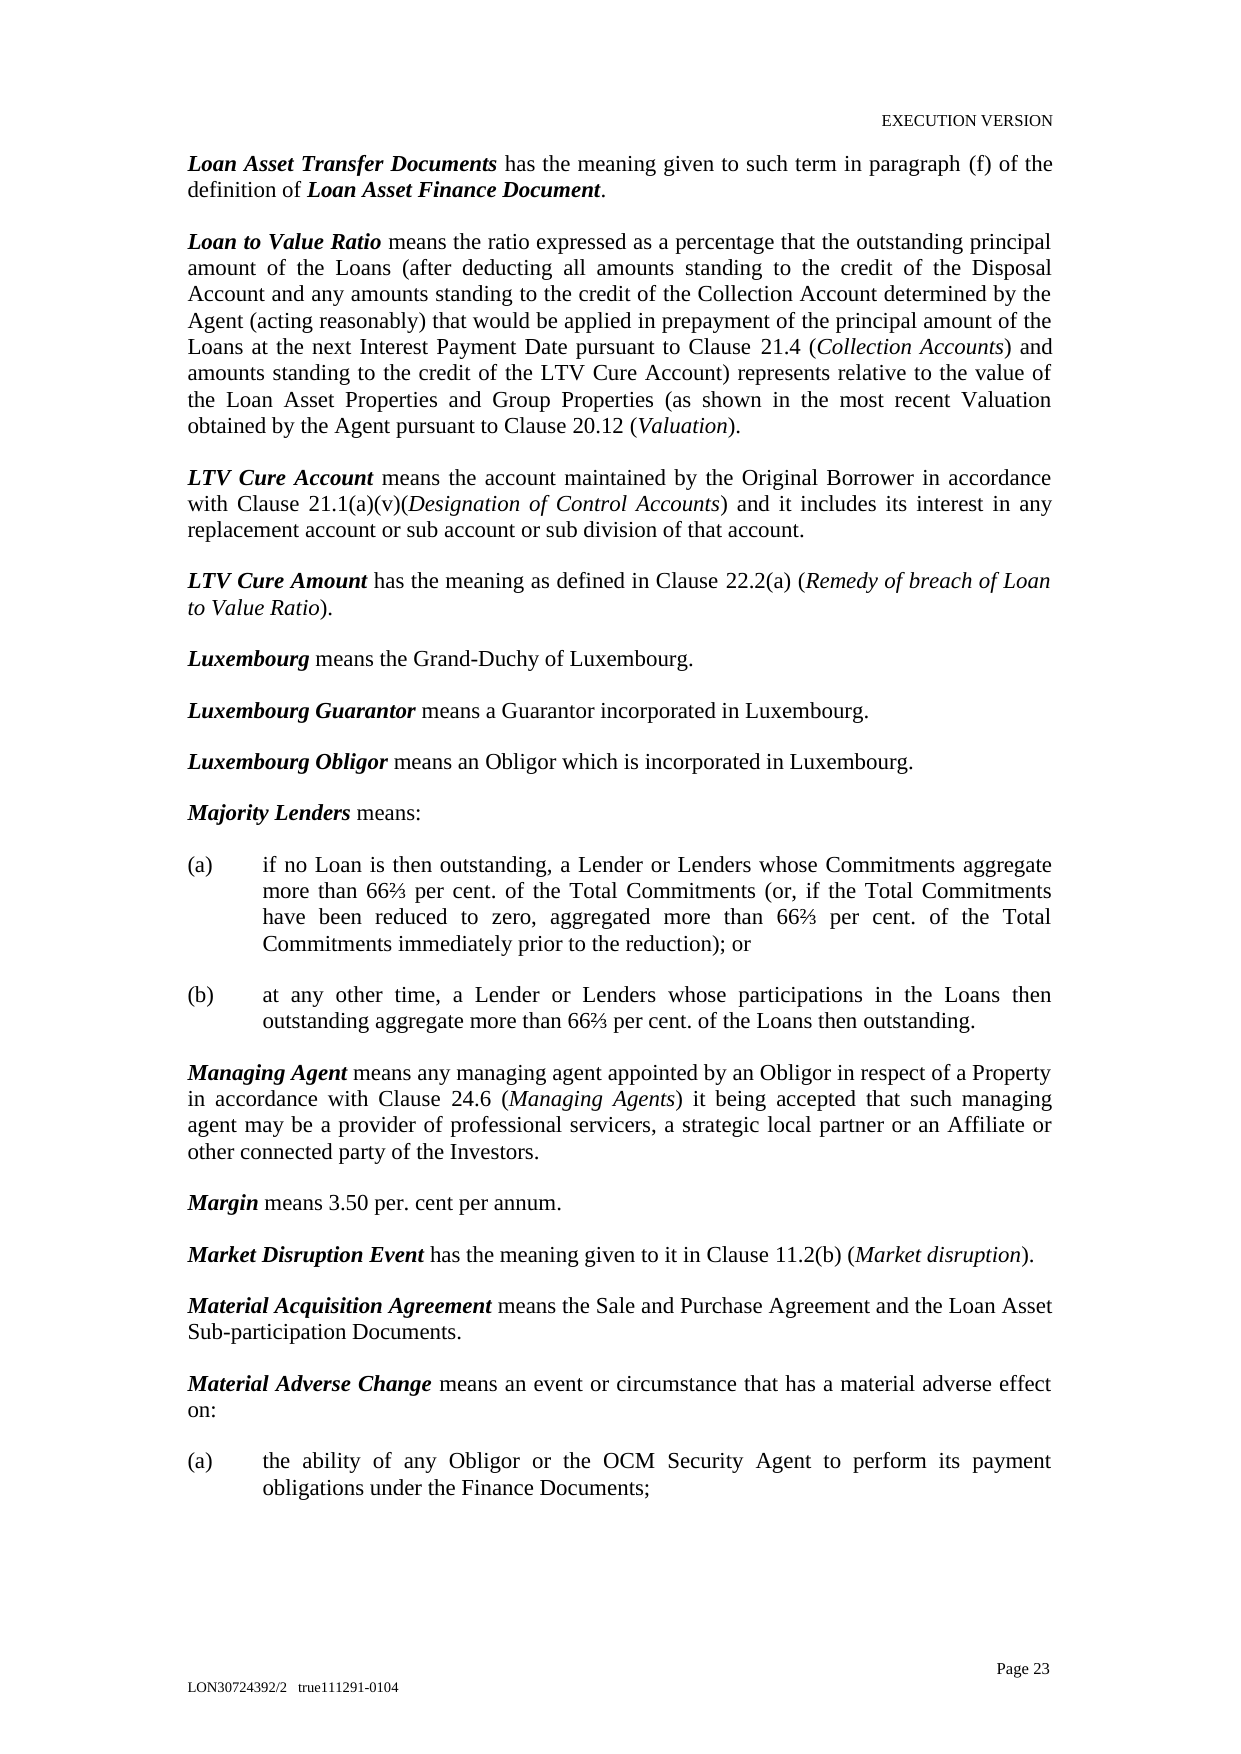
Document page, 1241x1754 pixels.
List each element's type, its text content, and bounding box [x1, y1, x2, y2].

text Loan to Value Ratio means the ratio expressed as a percentage that the outstanding principal amount of the Loans (after deducting all amounts standing to the credit of the Disposal Account and any amounts standing to the credit of the Collection Account determined by the Agent (acting reasonably) that would be applied in prepayment of the principal amount of the Loans at the next Interest Payment Date pursuant to Clause 21.4 (Collection Accounts) and amounts standing to the credit of the LTV Cure Account) represents relative to the value of the Loan Asset Properties and Group Properties (as shown in the most recent Valuation obtained by the Agent pursuant to Clause 20.12 (Valuation). [187, 228, 1053, 438]
text LTV Cure Amount has the meaning as defined in Clause 22.2(a) (Remedy of breach of Loan to Value Ratio). [187, 568, 1053, 620]
text Luxembourg Guarantor means a Guarantor incorporated in Luxembourg. [187, 697, 1053, 723]
text at any other time, a Lender or Lenders whose participations in the Loans then outstanding aggregate more than 66⅔ per cent. of the Loans then outstanding. [187, 981, 1053, 1034]
text LTV Cure Account means the account maintained by the Original Borrower in accordance with Clause 21.1(a)(v)(Designation of Control Accounts) and it includes its interest in any replacement account or sub account or sub division of that account. [187, 463, 1053, 543]
text Majority Lenders means: [187, 799, 1053, 826]
text Loan Asset Transfer Documents has the meaning given to such term in paragraph (f) of the definition of Loan Asset Finance Document. [187, 150, 1053, 203]
text Market Disruption Event has the meaning given to it in Clause 11.2(b) (Market disruption). [187, 1241, 1053, 1267]
text if no Loan is then outstanding, a Lender or Lenders whose Commitments aggregate more than 66⅔ per cent. of the Total Commitments (or, if the Total Commitments have been reduced to zero, aggregated more than 66⅔ per cent. of the Total Commitments immediately prior to the reduction); or [187, 851, 1053, 956]
text Margin means 3.50 per. cent per annum. [187, 1189, 1053, 1216]
text Managing Agent means any managing agent appointed by an Obligor in respect of a Property in accordance with Clause 24.6 (Managing Agents) it being accepted that such managing agent may be a provider of professional servicers, a strategic local partner or an Affiliate or other connected party of the Investors. [187, 1059, 1053, 1164]
text the ability of any Obligor or the OCM Security Agent to perform its payment obligations under the Finance Documents; [187, 1447, 1053, 1500]
text Material Acquisition Agreement means the Sale and Purchase Agreement and the Loan Asset Sub-participation Documents. [187, 1292, 1053, 1345]
text Material Adverse Change means an event or circumstance that has a material adverse effect on: [187, 1370, 1053, 1422]
text means the Grand-Duchy of . [187, 645, 1053, 672]
text Luxembourg Obligor means an Obligor which is incorporated in . [187, 748, 1053, 774]
